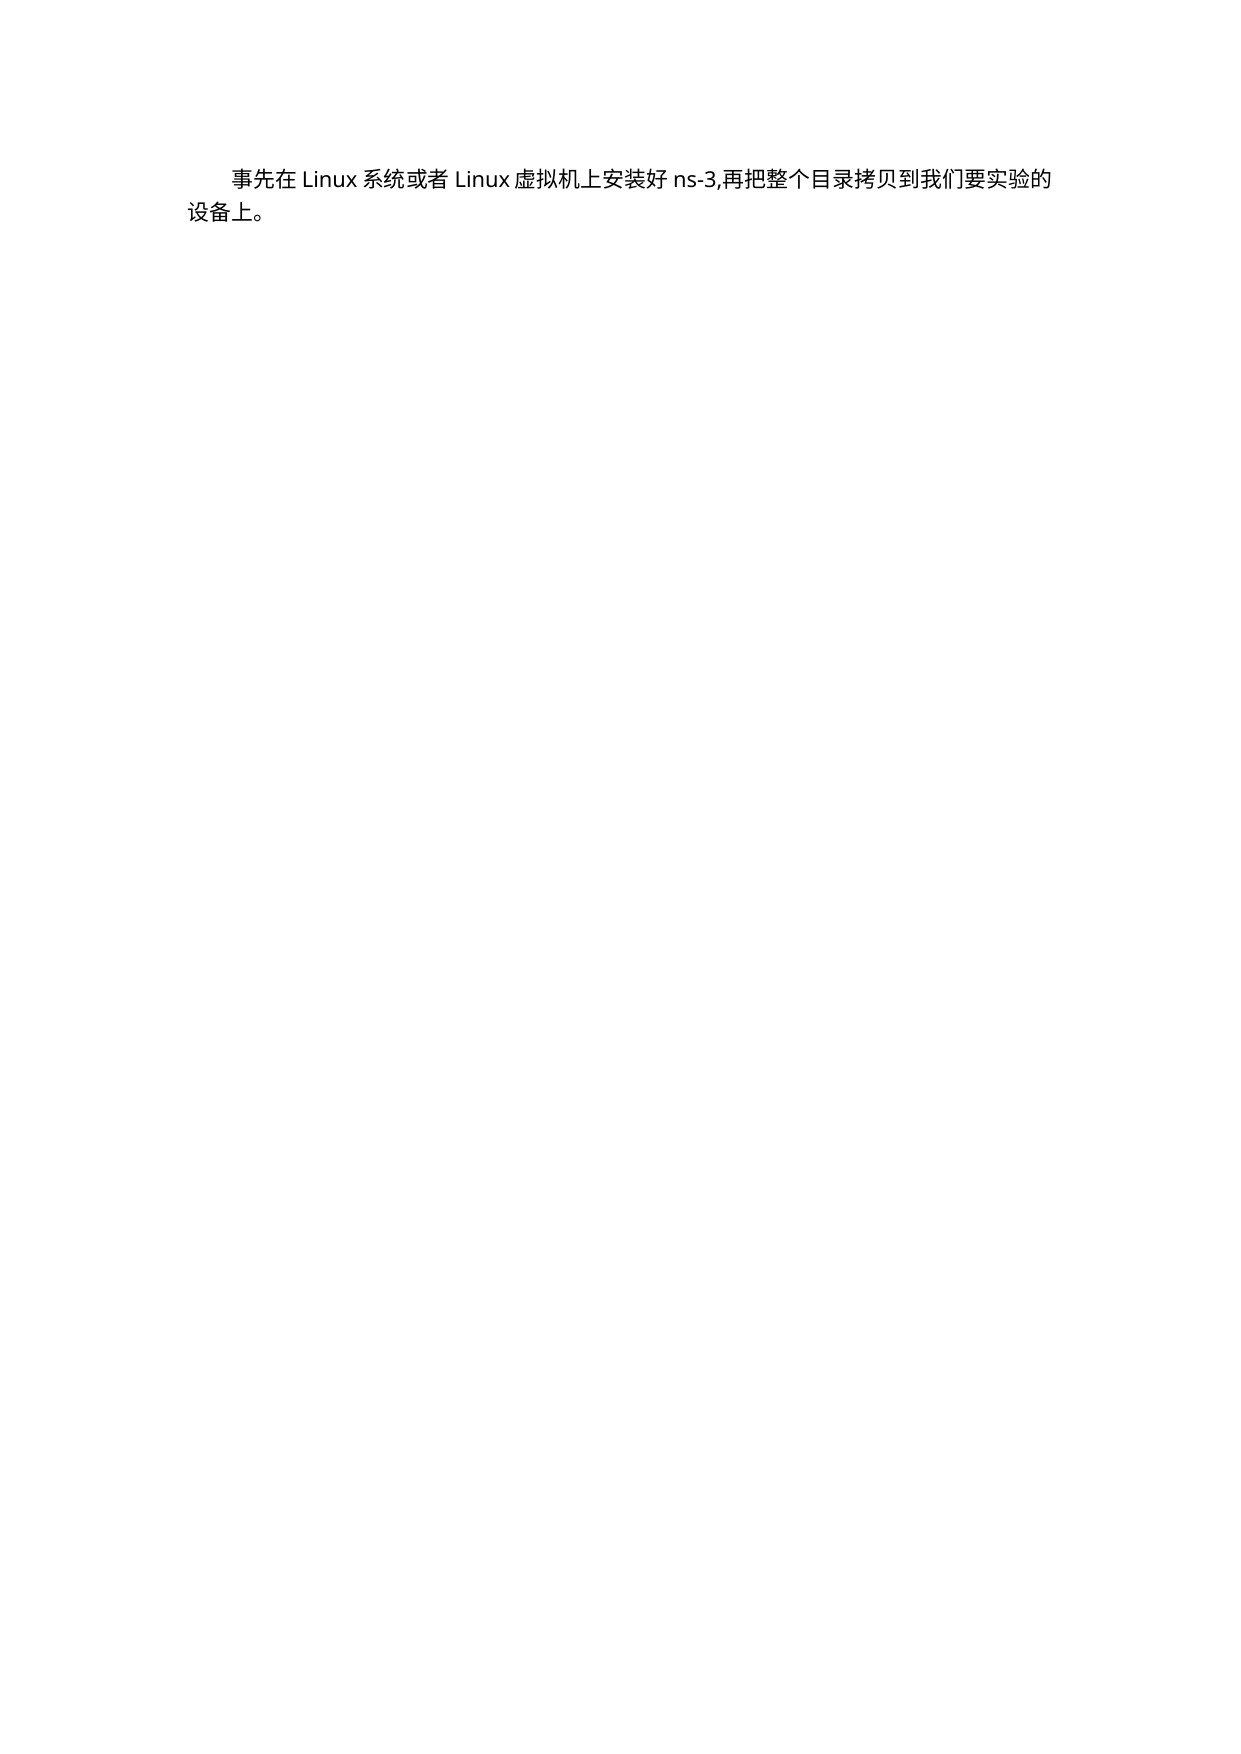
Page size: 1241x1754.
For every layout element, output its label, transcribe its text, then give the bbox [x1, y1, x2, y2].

text 事先在Linux系统或者Linux虚拟机上安装好ns-3,再把整个目录拷贝到我们要实验的设备上。 [187, 162, 1053, 227]
